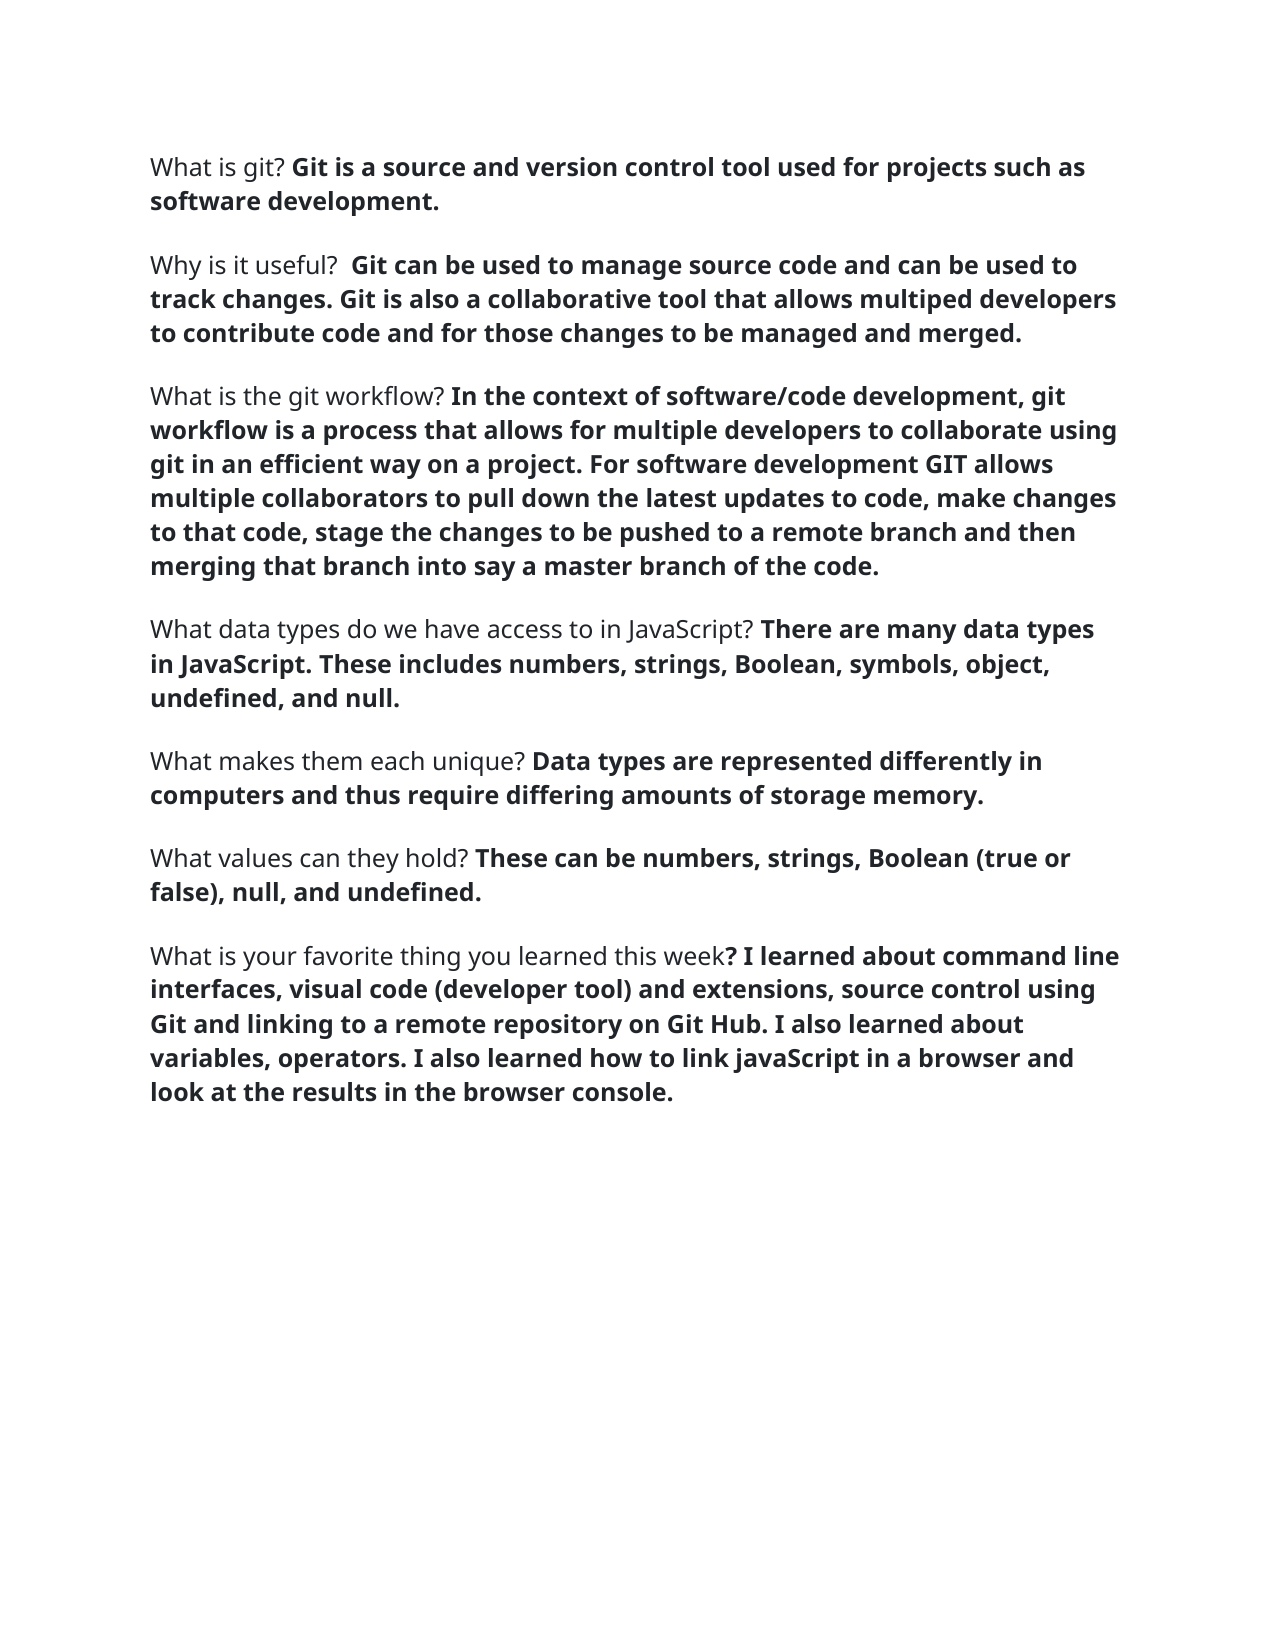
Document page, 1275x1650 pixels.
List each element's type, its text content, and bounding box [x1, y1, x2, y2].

text What data types do we have access to in JavaScript? There are many data types in JavaScript. These includes numbers, strings, Boolean, symbols, object, undefined, and null. [150, 612, 1125, 714]
text What is your favorite thing you learned this week? I learned about command line interfaces, visual code (developer tool) and extensions, source control using Git and linking to a remote repository on Git Hub. I also learned about variables, operators. I also learned how to link javaScript in a browser and look at the results in the browser console. [150, 938, 1125, 1108]
text What values can they hold? These can be numbers, strings, Boolean (true or false), null, and undefined. [150, 841, 1125, 909]
text Why is it useful? Git can be used to manage source code and can be used to track changes. Git is also a collaborative tool that allows multiped developers to contribute code and for those changes to be managed and merged. [150, 247, 1125, 349]
text What is the git workflow? In the context of software/code development, git workflow is a process that allows for multiple developers to collaborate using git in an efficient way on a project. For software development GIT allows multiple collaborators to pull down the latest updates to code, make changes to that code, stage the changes to be pushed to a remote branch and then merging that branch into say a master branch of the code. [150, 379, 1125, 583]
text What is git? Git is a source and version control tool used for projects such as software development. [150, 150, 1125, 218]
text What makes them each unique? Data types are represented differently in computers and thus require differing amounts of storage memory. [150, 743, 1125, 812]
